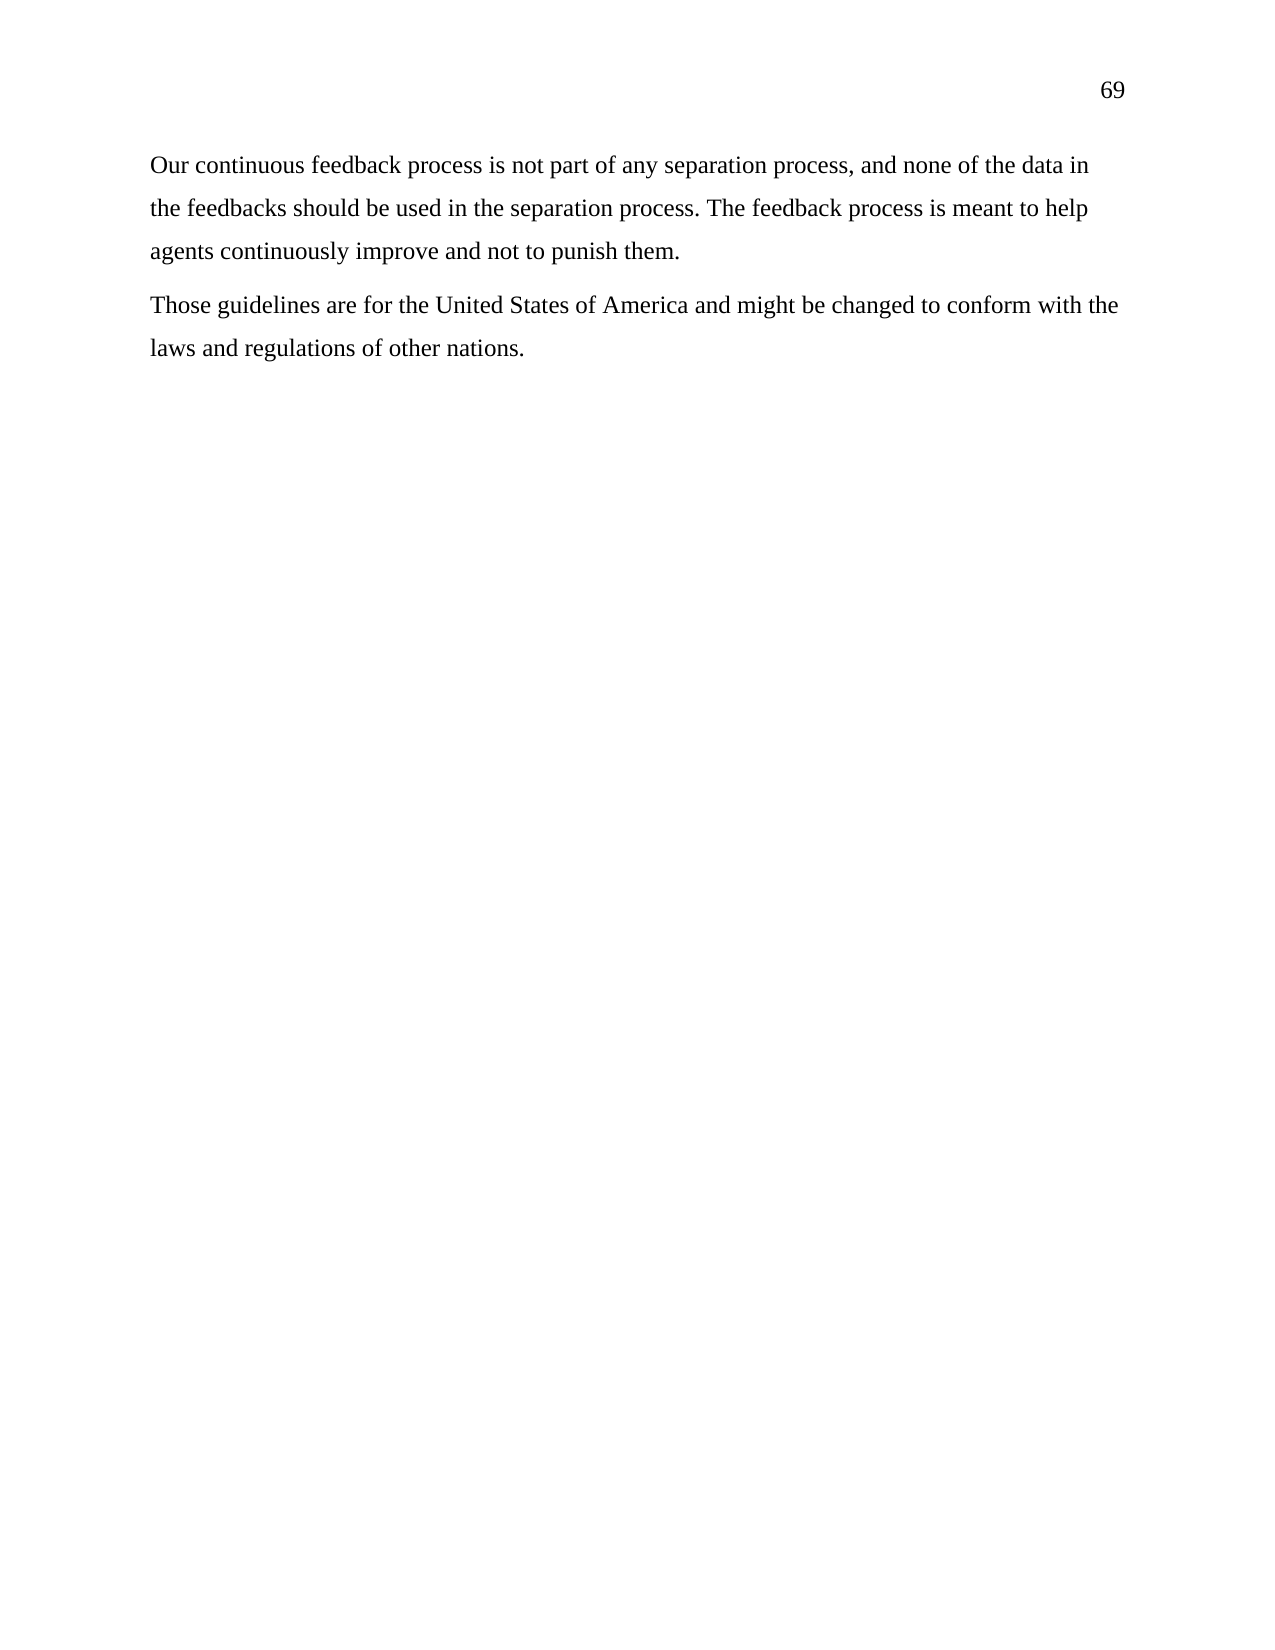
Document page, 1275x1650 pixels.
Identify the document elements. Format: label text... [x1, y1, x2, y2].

text Our continuous feedback process is not part of any separation process, and none of the data in the feedbacks should be used in the separation process. The feedback process is meant to help agents continuously improve and not to punish them. [150, 150, 1125, 265]
text Those guidelines are for the United States of America and might be changed to conform with the laws and regulations of other nations. [150, 290, 1125, 362]
